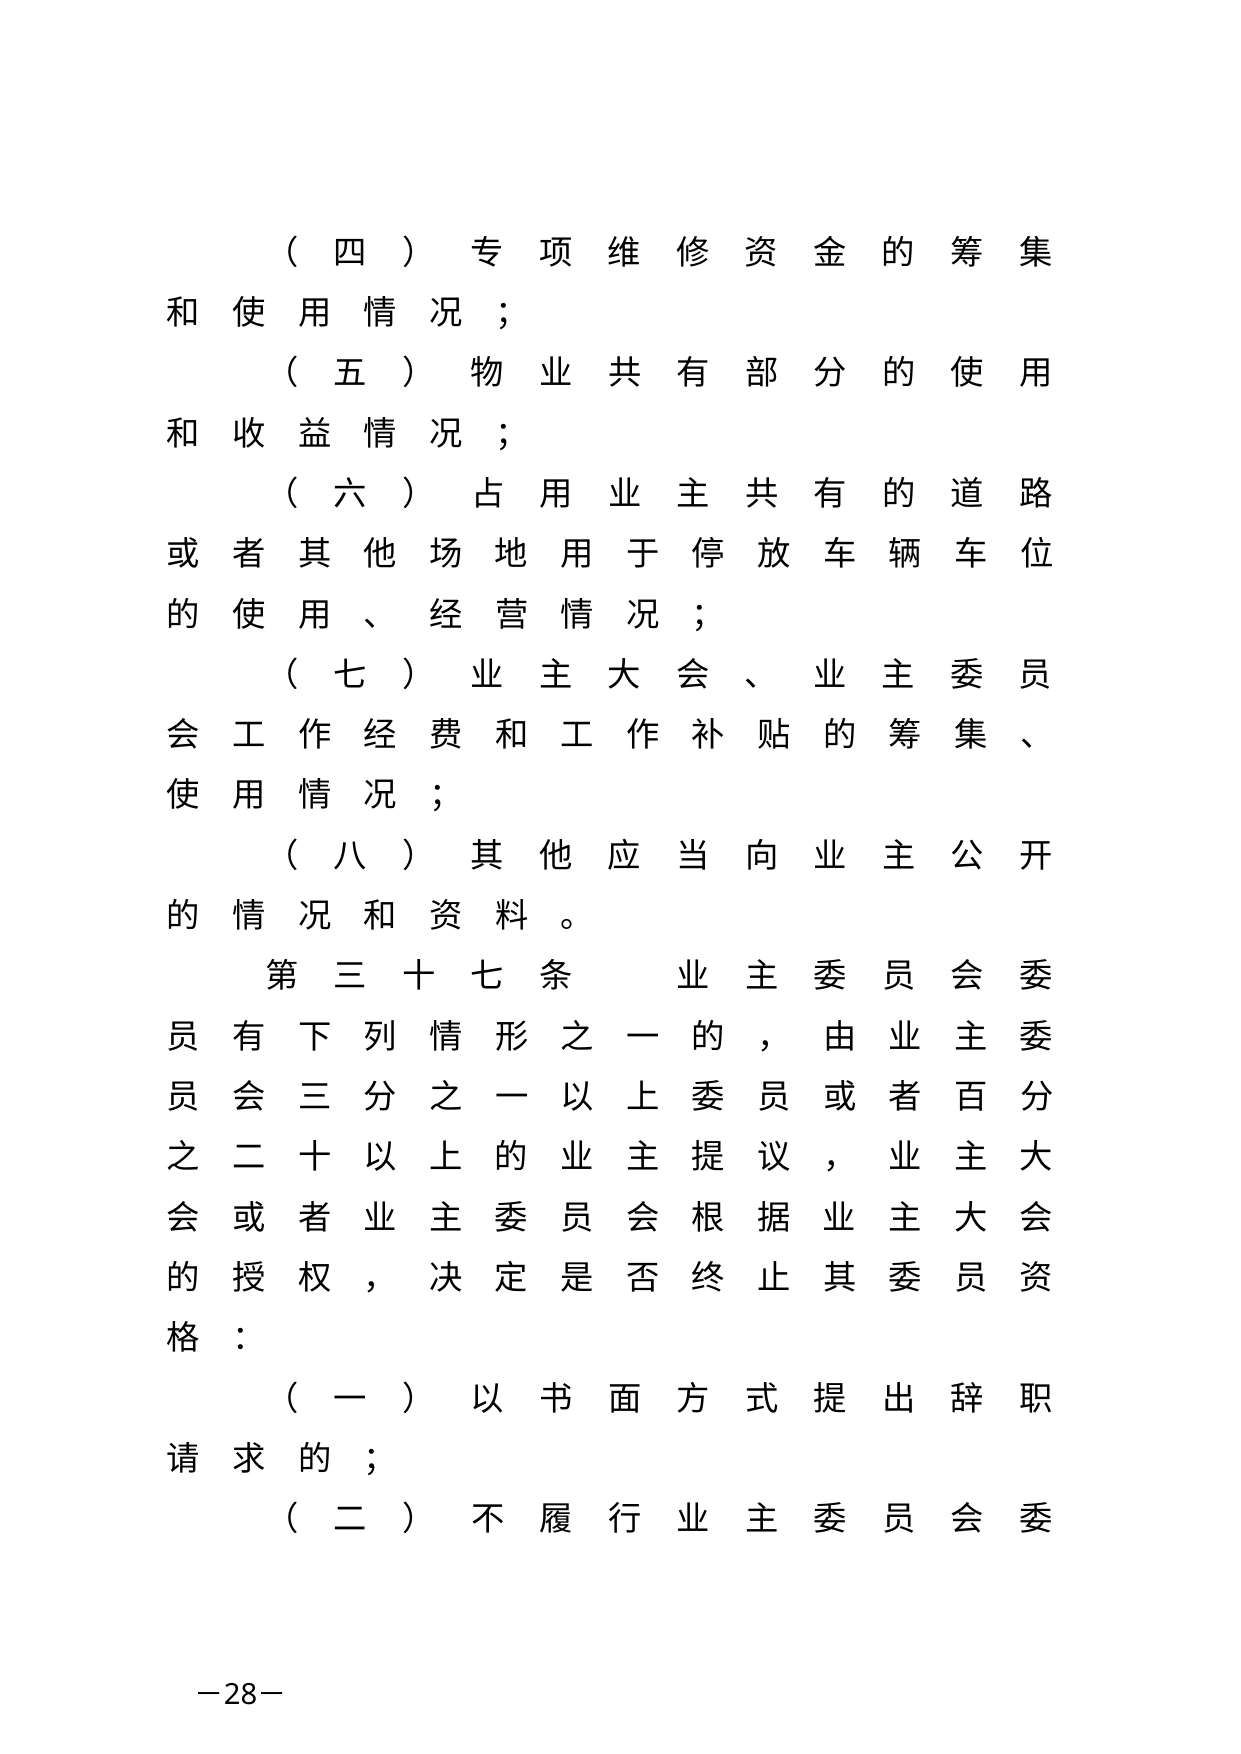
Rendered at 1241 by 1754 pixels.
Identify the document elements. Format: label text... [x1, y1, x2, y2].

text （七）业主大会、业主委员会工作经费和工作补贴的筹集、使用情况； [167, 642, 1085, 822]
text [167, 1486, 1085, 1546]
text （八）其他应当向业主公开的情况和资料。 [167, 822, 1085, 943]
text （四）专项维修资金的筹集和使用情况； [167, 219, 1085, 340]
text （五）物业共有部分的使用和收益情况； [167, 340, 1085, 461]
text 第三十七条 业主委员会委员有下列情形之一的，由业主委员会三分之一以上委员或者百分之二十以上的业主提议，业主大会或者业主委员会根据业主大会的授权，决定是否终止其委员资格： [167, 943, 1085, 1365]
text （六）占用业主共有的道路或者其他场地用于停放车辆车位的使用、经营情况； [167, 461, 1085, 642]
text （一）以书面方式提出辞职请求的； [167, 1365, 1085, 1486]
